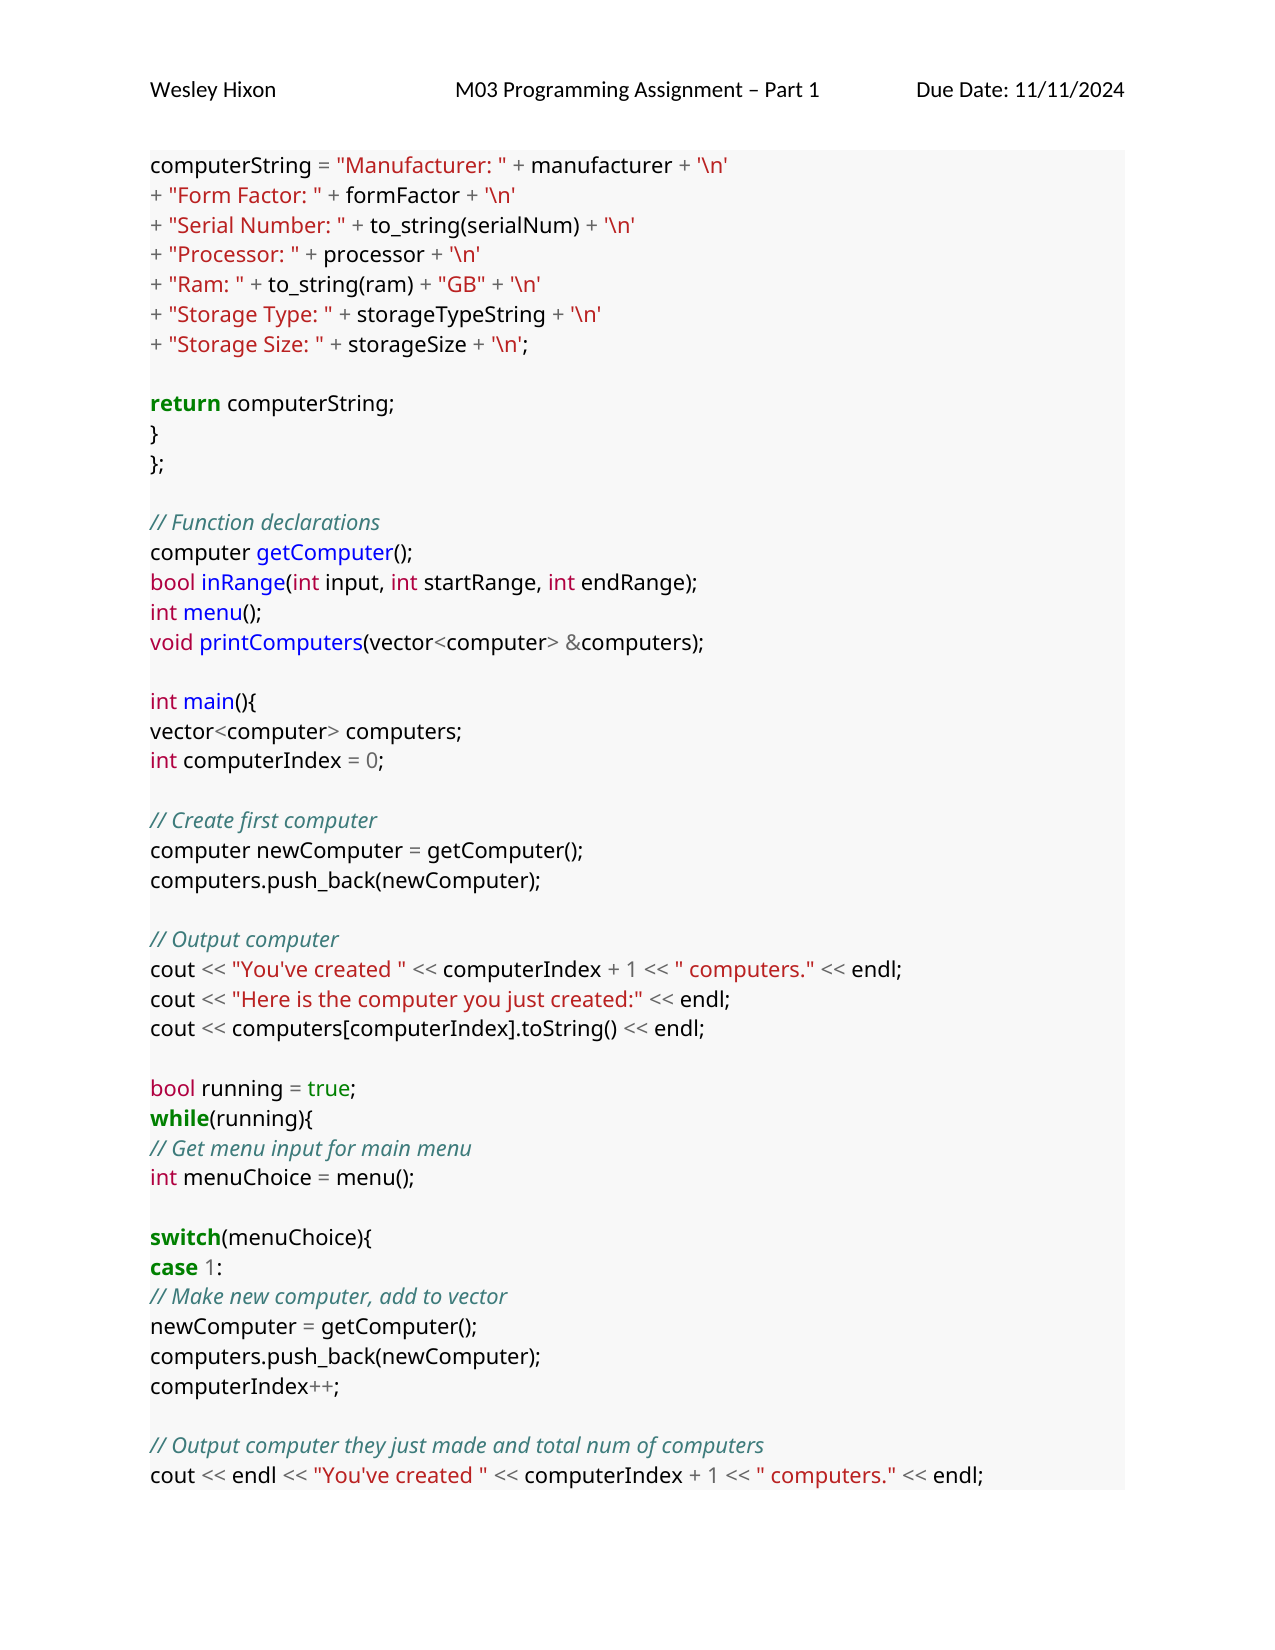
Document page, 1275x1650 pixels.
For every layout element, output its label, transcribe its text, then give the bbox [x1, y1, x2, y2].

text // Output computer [150, 924, 1125, 954]
text return computerString; [150, 388, 1125, 418]
text + "Storage Type: " + storageTypeString + '\n' [150, 299, 1125, 329]
text computerIndex++; [150, 1371, 1125, 1401]
text switch(menuChoice){ [150, 1222, 1125, 1252]
text bool inRange(int input, int startRange, int endRange); [150, 567, 1125, 597]
text + "Ram: " + to_string(ram) + "GB" + '\n' [150, 269, 1125, 299]
text cout << "Here is the computer you just created:" << endl; [150, 984, 1125, 1013]
text computers.push_back(newComputer); [150, 1341, 1125, 1371]
text int computerIndex = 0; [150, 746, 1125, 775]
text case 1: [150, 1252, 1125, 1281]
text computer newComputer = getComputer(); [150, 835, 1125, 864]
text computerString = "Manufacturer: " + manufacturer + '\n' [150, 150, 1125, 180]
text int menu(); [150, 597, 1125, 626]
text int menuChoice = menu(); [150, 1162, 1125, 1192]
text int main(){ [150, 686, 1125, 716]
text + "Form Factor: " + formFactor + '\n' [150, 180, 1125, 209]
text + "Processor: " + processor + '\n' [150, 239, 1125, 269]
text vector<computer> computers; [150, 716, 1125, 746]
text while(running){ [150, 1103, 1125, 1132]
text cout << endl << "You've created " << computerIndex + 1 << " computers." << endl; [150, 1460, 1125, 1490]
text // Create first computer [150, 805, 1125, 835]
text } [150, 418, 1125, 448]
text + "Serial Number: " + to_string(serialNum) + '\n' [150, 209, 1125, 239]
text void printComputers(vector<computer> &computers); [150, 626, 1125, 656]
text cout << computers[computerIndex].toString() << endl; [150, 1013, 1125, 1043]
text bool running = true; [150, 1073, 1125, 1103]
text + "Storage Size: " + storageSize + '\n'; [150, 329, 1125, 358]
text // Function declarations [150, 507, 1125, 537]
text newComputer = getComputer(); [150, 1311, 1125, 1341]
text computers.push_back(newComputer); [150, 864, 1125, 894]
text // Make new computer, add to vector [150, 1281, 1125, 1311]
text cout << "You've created " << computerIndex + 1 << " computers." << endl; [150, 954, 1125, 984]
text // Get menu input for main menu [150, 1132, 1125, 1162]
text }; [150, 448, 1125, 478]
text // Output computer they just made and total num of computers [150, 1430, 1125, 1460]
text computer getComputer(); [150, 537, 1125, 567]
